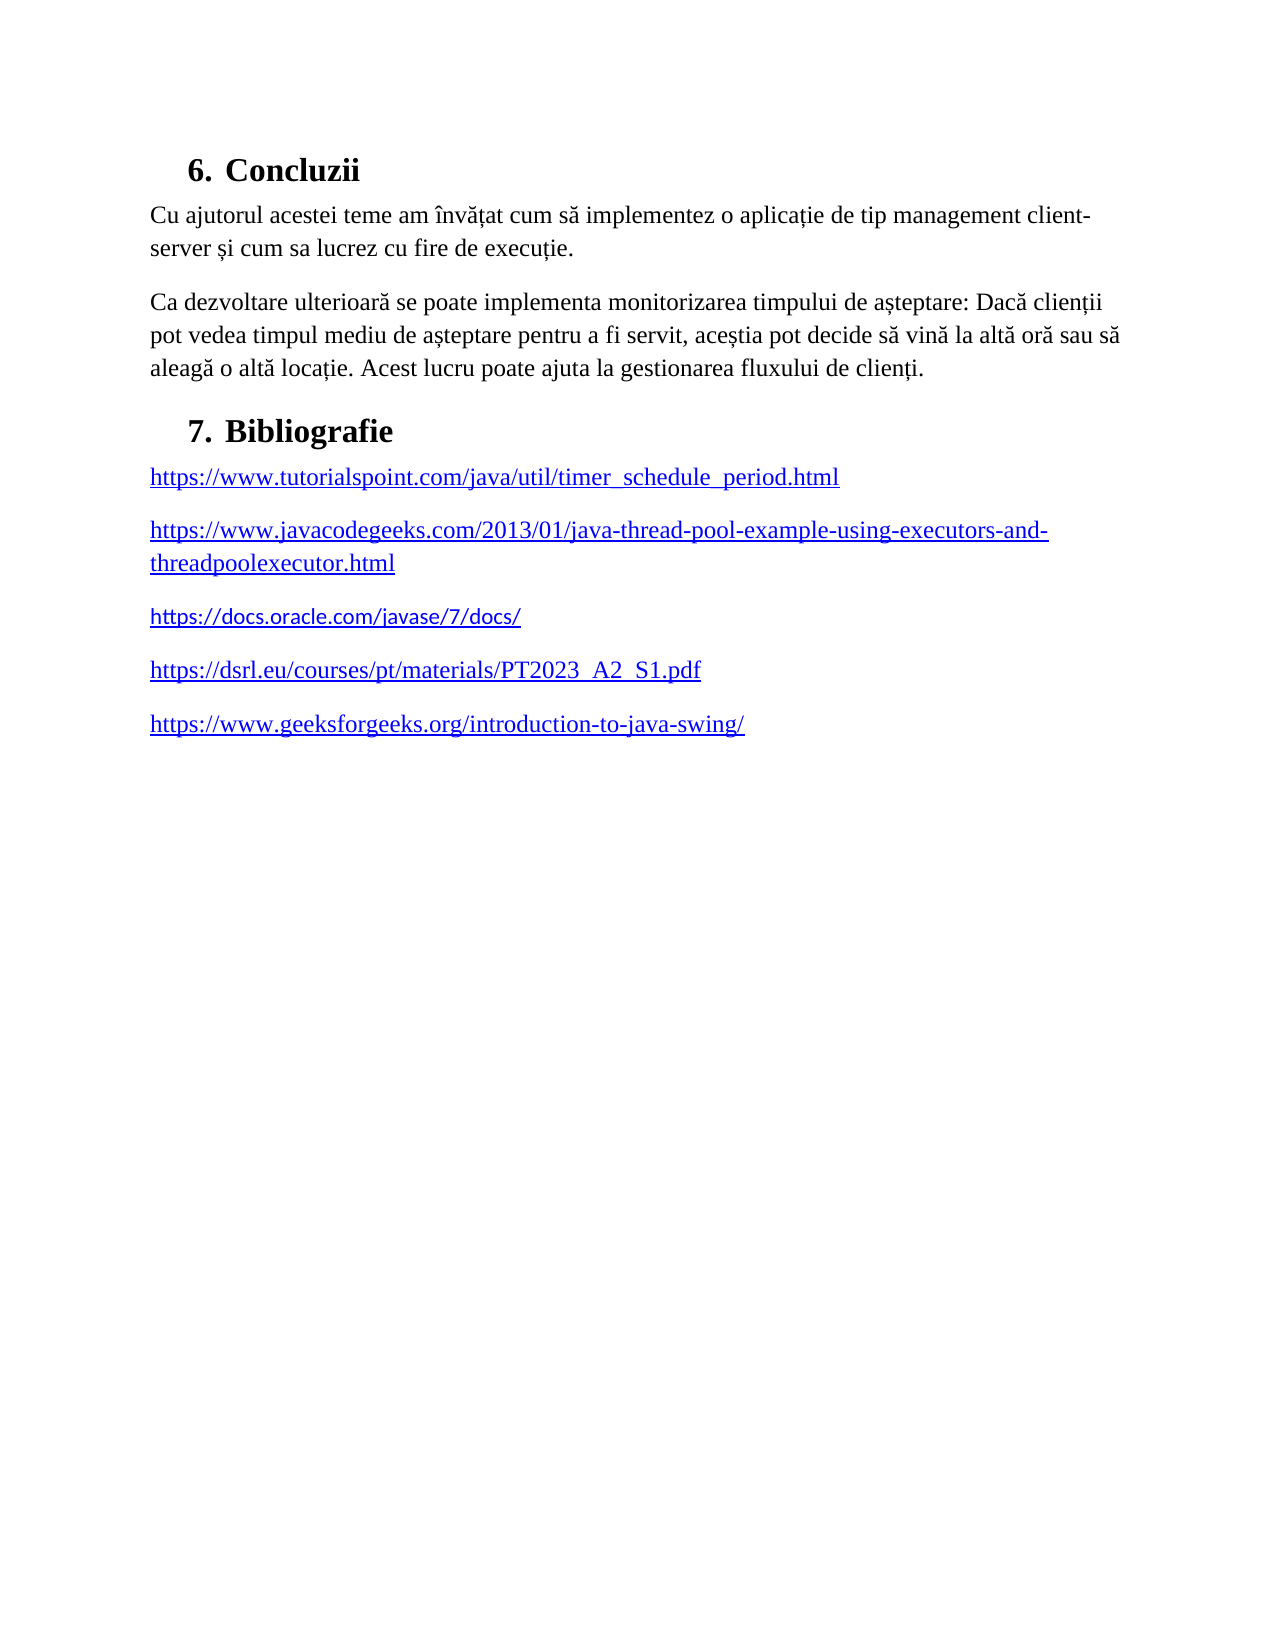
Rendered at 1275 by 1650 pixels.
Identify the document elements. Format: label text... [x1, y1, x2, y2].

subtitle Concluzii [187, 150, 1125, 188]
text Ca dezvoltare ulterioară se poate implementa monitorizarea timpului de așteptare: Dacă clienții pot vedea timpul mediu de așteptare pentru a fi servit, aceștia pot decide să vină la altă oră sau să aleagă o altă locație. Acest lucru poate ajuta la gestionarea fluxului de clienți. [150, 287, 1125, 382]
text https://dsrl.eu/courses/pt/materials/PT2023_A2_S1.pdf [150, 655, 1125, 684]
text https://docs.oracle.com/javase/7/docs/ [150, 602, 1125, 630]
text https://www.tutorialspoint.com/java/util/timer_schedule_period.html [150, 462, 1125, 490]
subtitle Bibliografie [187, 411, 1125, 449]
text Cu ajutorul acestei teme am învățat cum să implementez o aplicație de tip management client-server și cum sa lucrez cu fire de execuție. [150, 200, 1125, 262]
text https://www.javacodegeeks.com/2013/01/java-thread-pool-example-using-executors-and-threadpoolexecutor.html [150, 515, 1125, 577]
text https://www.geeksforgeeks.org/introduction-to-java-swing/ [150, 709, 1125, 738]
